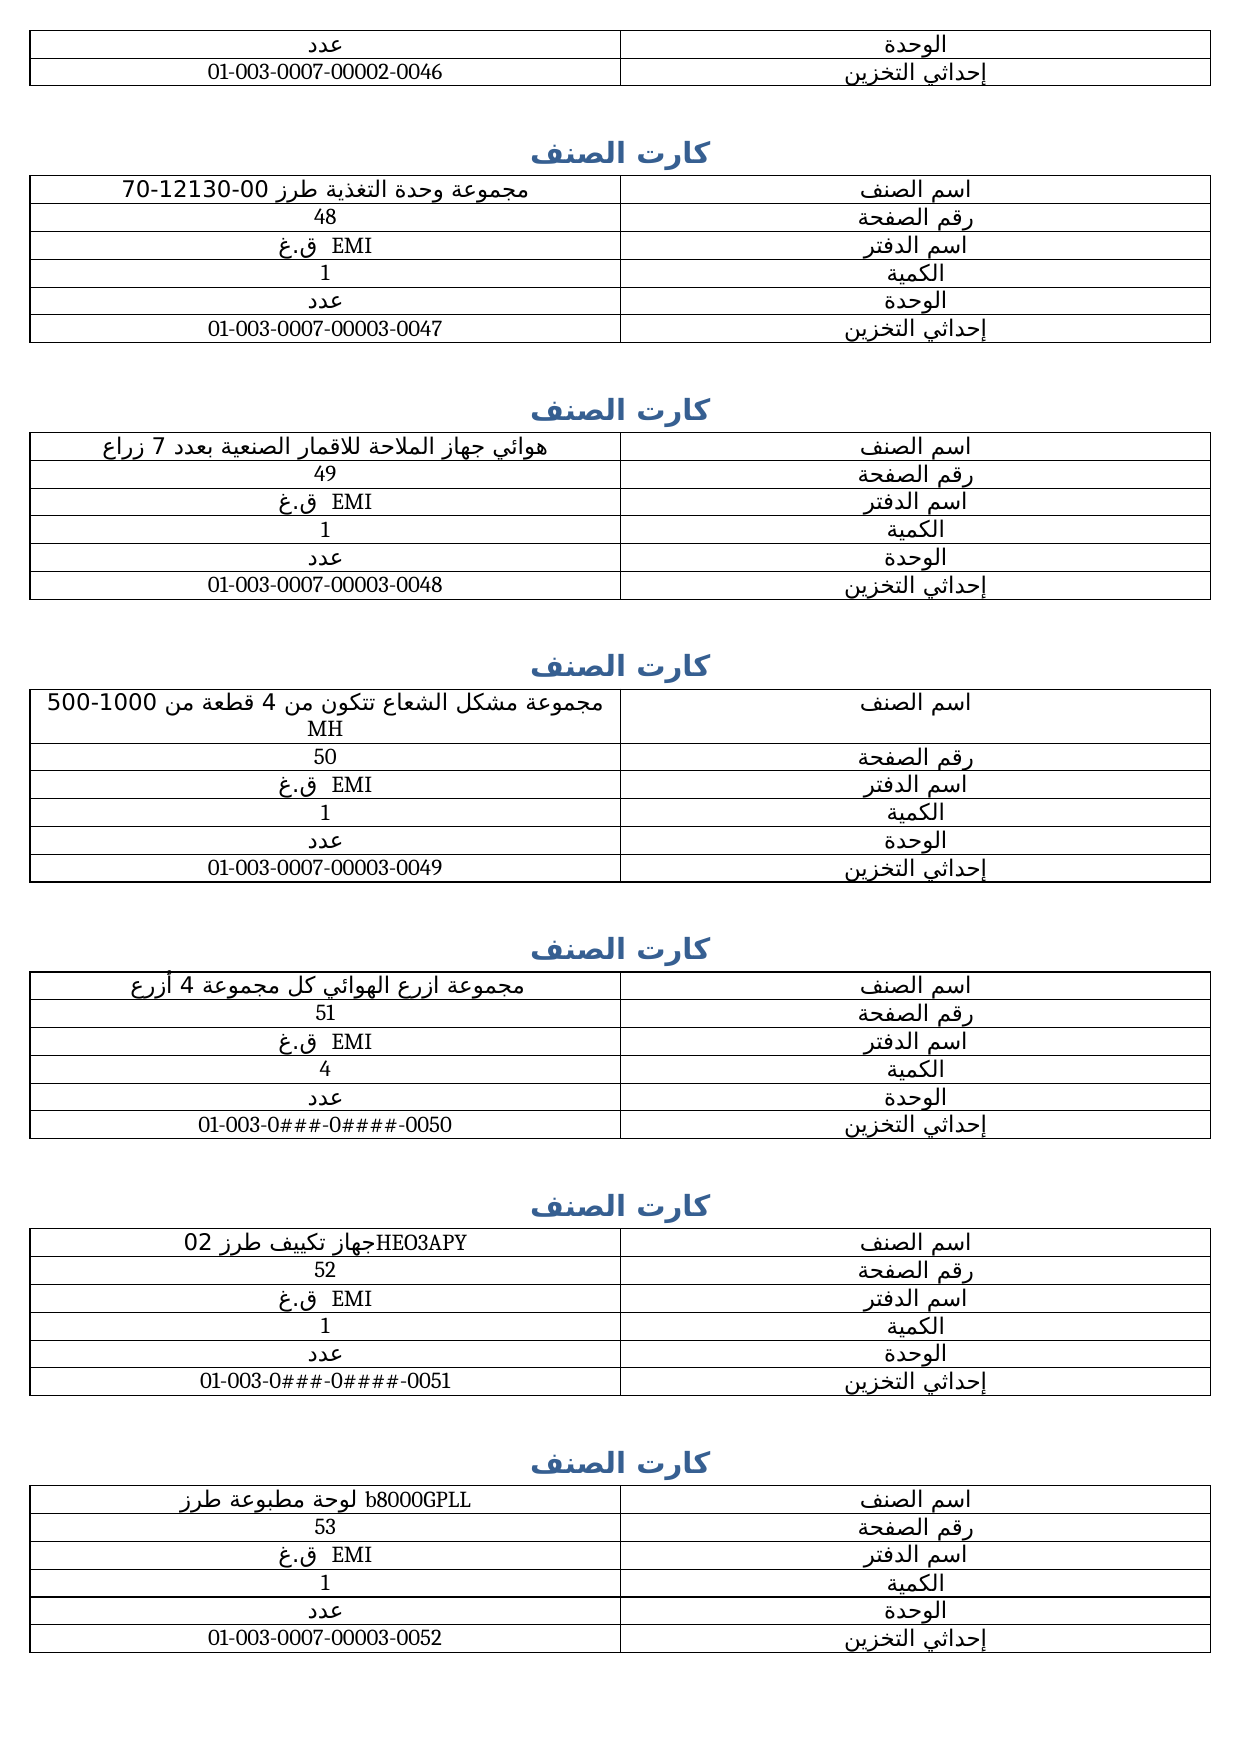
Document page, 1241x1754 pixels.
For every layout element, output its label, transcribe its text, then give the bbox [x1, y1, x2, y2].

table_header اسم الصنف [621, 690, 1210, 743]
table_cell اسم الدفتر [621, 232, 1210, 259]
table_cell إحداثي التخزين [621, 1111, 1210, 1138]
table_cell عدد [31, 288, 620, 314]
table_cell 50 [31, 744, 620, 770]
table_cell 01-003-0007-00002-0046 [31, 59, 620, 85]
table_cell الكمية [621, 516, 1210, 543]
table_header لوحة مطبوعة طرز b8000GPLL [31, 1486, 620, 1513]
table_header مجموعة مشكل الشعاع تتكون من 4 قطعة من 1000-500 MH [31, 690, 620, 743]
table_header اسم الصنف [621, 176, 1210, 203]
table_cell اسم الدفتر [621, 1285, 1210, 1312]
table_cell عدد [31, 31, 620, 58]
table_cell 53 [31, 1514, 620, 1541]
subtitle كارت الصنف [30, 649, 1210, 683]
table_header مجموعة وحدة التغذية طرز 00-12130-70 [31, 176, 620, 203]
table_cell الكمية [621, 1570, 1210, 1596]
table_header اسم الصنف [621, 433, 1210, 460]
table_cell الكمية [621, 1056, 1210, 1083]
table_cell 01-003-0###-0####-0050 [31, 1111, 620, 1138]
table_header اسم الصنف [621, 1486, 1210, 1513]
table_header اسم الصنف [621, 973, 1210, 999]
table_cell عدد [31, 1341, 620, 1367]
table_cell اسم الدفتر [621, 771, 1210, 798]
table_header هوائي جهاز الملاحة للاقمار الصنعية بعدد 7 زراع [31, 433, 620, 460]
table_cell 01-003-0007-00003-0049 [31, 855, 620, 881]
table_cell عدد [31, 1598, 620, 1624]
table_cell رقم الصفحة [621, 461, 1210, 487]
table_cell 01-003-0###-0####-0051 [31, 1368, 620, 1395]
table_cell رقم الصفحة [621, 744, 1210, 770]
table_cell 01-003-0007-00003-0047 [31, 315, 620, 342]
table_cell 51 [31, 1000, 620, 1027]
table_cell ق.غ EMI [31, 771, 620, 798]
subtitle كارت الصنف [30, 393, 1210, 427]
table_cell ق.غ EMI [31, 232, 620, 259]
table_cell 1 [31, 260, 620, 287]
table_cell إحداثي التخزين [621, 59, 1210, 85]
table_cell الوحدة [621, 1341, 1210, 1367]
table_cell 01-003-0007-00003-0052 [31, 1625, 620, 1652]
table_header مجموعة ازرع الهوائي كل مجموعة 4 أزرع [31, 973, 620, 999]
table_cell عدد [31, 827, 620, 854]
table_cell اسم الدفتر [621, 1542, 1210, 1569]
table_cell 1 [31, 516, 620, 543]
table_cell 4 [31, 1056, 620, 1083]
table_cell 1 [31, 799, 620, 826]
table_cell إحداثي التخزين [621, 1625, 1210, 1652]
table_cell 49 [31, 461, 620, 487]
table_cell رقم الصفحة [621, 1514, 1210, 1541]
table_header جهاز تكييف طرز 02HEO3APY [31, 1229, 620, 1256]
table_cell ق.غ EMI [31, 1028, 620, 1055]
table_cell اسم الدفتر [621, 1028, 1210, 1055]
table_cell الوحدة [621, 31, 1210, 58]
table_cell إحداثي التخزين [621, 315, 1210, 342]
table_cell إحداثي التخزين [621, 1368, 1210, 1395]
table_cell 1 [31, 1570, 620, 1596]
table_cell 52 [31, 1257, 620, 1284]
table_cell ق.غ EMI [31, 1542, 620, 1569]
table_cell عدد [31, 1084, 620, 1110]
table_cell رقم الصفحة [621, 1257, 1210, 1284]
table_cell عدد [31, 544, 620, 571]
table_cell 01-003-0007-00003-0048 [31, 572, 620, 598]
table_cell ق.غ EMI [31, 489, 620, 515]
table_header اسم الصنف [621, 1229, 1210, 1256]
subtitle كارت الصنف [30, 932, 1210, 966]
table_cell إحداثي التخزين [621, 855, 1210, 881]
table_cell الوحدة [621, 288, 1210, 314]
table_cell الوحدة [621, 827, 1210, 854]
table_cell 48 [31, 204, 620, 231]
table_cell الكمية [621, 1313, 1210, 1339]
table_cell الوحدة [621, 544, 1210, 571]
table_cell الوحدة [621, 1598, 1210, 1624]
table_cell رقم الصفحة [621, 204, 1210, 231]
subtitle كارت الصنف [30, 136, 1210, 170]
table_cell الكمية [621, 260, 1210, 287]
table_cell رقم الصفحة [621, 1000, 1210, 1027]
subtitle كارت الصنف [30, 1189, 1210, 1223]
subtitle كارت الصنف [30, 1446, 1210, 1480]
table_cell إحداثي التخزين [621, 572, 1210, 598]
table_cell الوحدة [621, 1084, 1210, 1110]
table_cell 1 [31, 1313, 620, 1339]
table_cell الكمية [621, 799, 1210, 826]
table_cell ق.غ EMI [31, 1285, 620, 1312]
table_cell اسم الدفتر [621, 489, 1210, 515]
